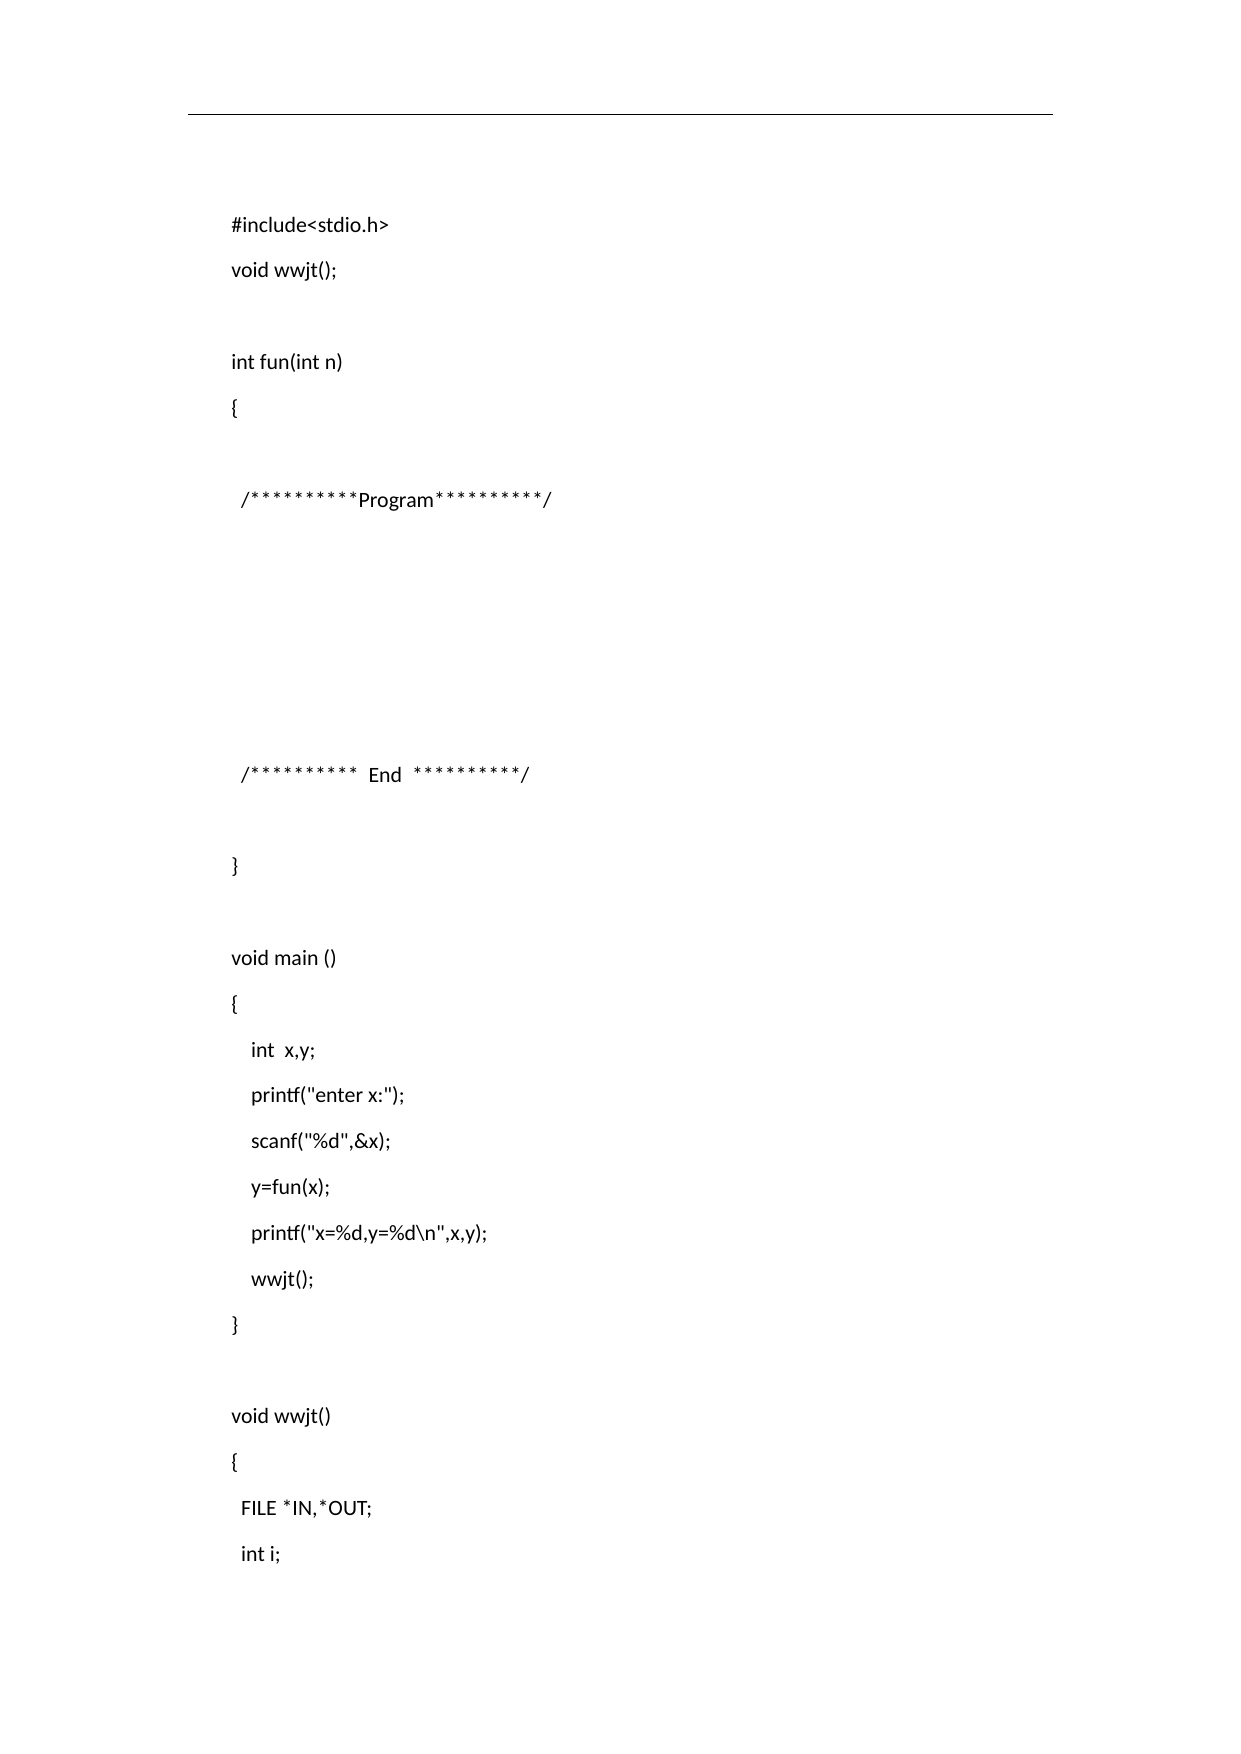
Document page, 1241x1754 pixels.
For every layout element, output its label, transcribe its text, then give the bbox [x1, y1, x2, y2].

text { [187, 1445, 1053, 1478]
text printf("enter x:"); [187, 1079, 1053, 1111]
text FILE *IN,*OUT; [187, 1491, 1053, 1524]
text void main () [187, 941, 1053, 974]
text int x,y; [187, 1033, 1053, 1065]
text } [187, 1308, 1053, 1340]
text void wwjt(); [187, 254, 1053, 286]
text { [187, 987, 1053, 1019]
text printf("x=%d,y=%d\n",x,y); [187, 1216, 1053, 1249]
text int i; [187, 1537, 1053, 1569]
text /**********Program**********/ [187, 483, 1053, 515]
text y=fun(x); [187, 1170, 1053, 1203]
text scanf("%d",&x); [187, 1124, 1053, 1157]
text wwjt(); [187, 1262, 1053, 1294]
text { [187, 391, 1053, 424]
text int fun(int n) [187, 345, 1053, 378]
text /********** End **********/ [187, 758, 1053, 790]
text } [187, 849, 1053, 882]
text void wwjt() [187, 1399, 1053, 1432]
text #include<stdio.h> [187, 208, 1053, 240]
